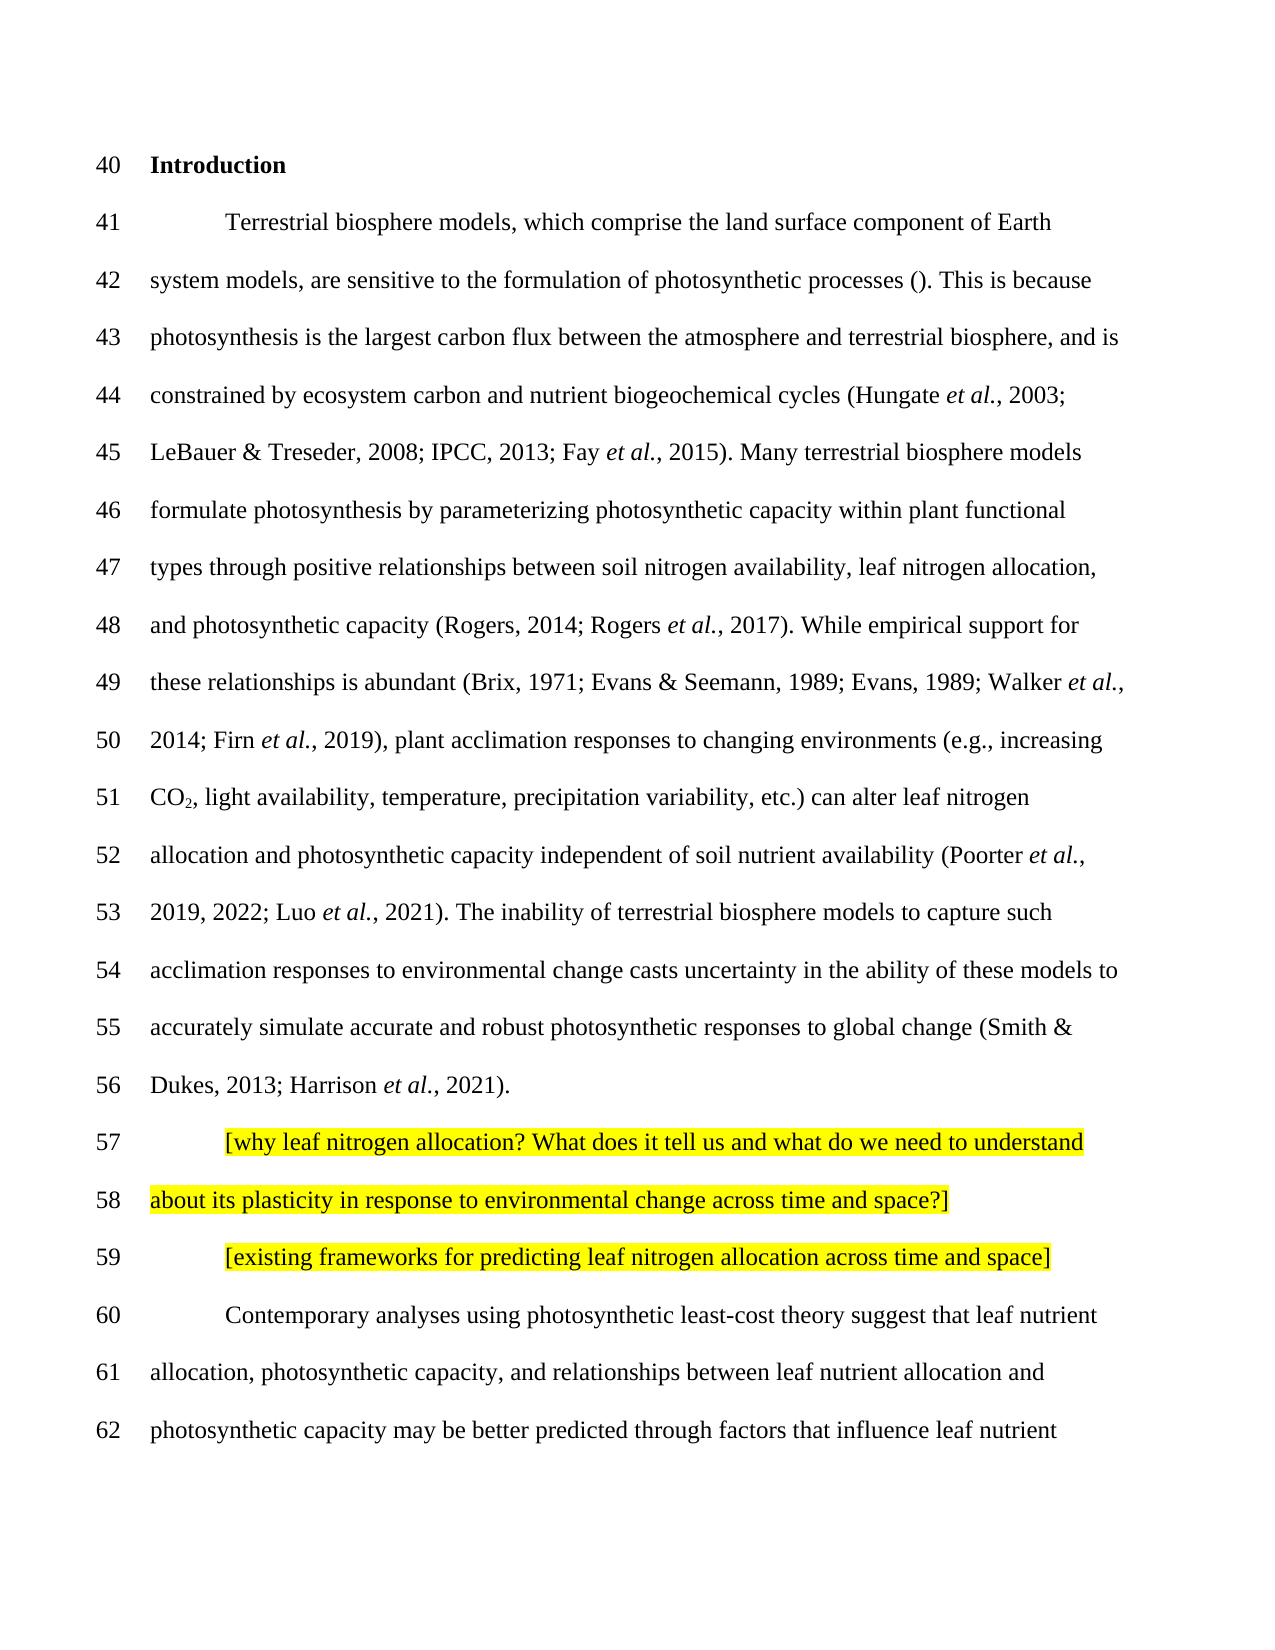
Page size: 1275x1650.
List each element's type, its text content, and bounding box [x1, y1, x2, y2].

text [why leaf nitrogen allocation? What does it tell us and what do we need to understand about its plasticity in response to environmental change across time and space?] [150, 1127, 1125, 1214]
text [existing frameworks for predicting leaf nitrogen allocation across time and space] [150, 1242, 1125, 1271]
text Introduction [150, 150, 1125, 179]
text Terrestrial biosphere models, which comprise the land surface component of Earth system models, are sensitive to the formulation of photosynthetic processes (). This is because photosynthesis is the largest carbon flux between the atmosphere and terrestrial biosphere, and is constrained by ecosystem carbon and nutrient biogeochemical cycles (Hungate et al., 2003; LeBauer & Treseder, 2008; IPCC, 2013; Fay et al., 2015). Many terrestrial biosphere models formulate photosynthesis by parameterizing photosynthetic capacity within plant functional types through positive relationships between soil nitrogen availability, leaf nitrogen allocation, and photosynthetic capacity (Rogers, 2014; Rogers et al., 2017). While empirical support for these relationships is abundant (Brix, 1971; Evans & Seemann, 1989; Evans, 1989; Walker et al., 2014; Firn et al., 2019), plant acclimation responses to changing environments (e.g., increasing CO2, light availability, temperature, precipitation variability, etc.) can alter leaf nitrogen allocation and photosynthetic capacity independent of soil nutrient availability (Poorter et al., 2019, 2022; Luo et al., 2021). The inability of terrestrial biosphere models to capture such acclimation responses to environmental change casts uncertainty in the ability of these models to accurately simulate accurate and robust photosynthetic responses to global change (Smith & Dukes, 2013; Harrison et al., 2021). [150, 207, 1125, 1099]
